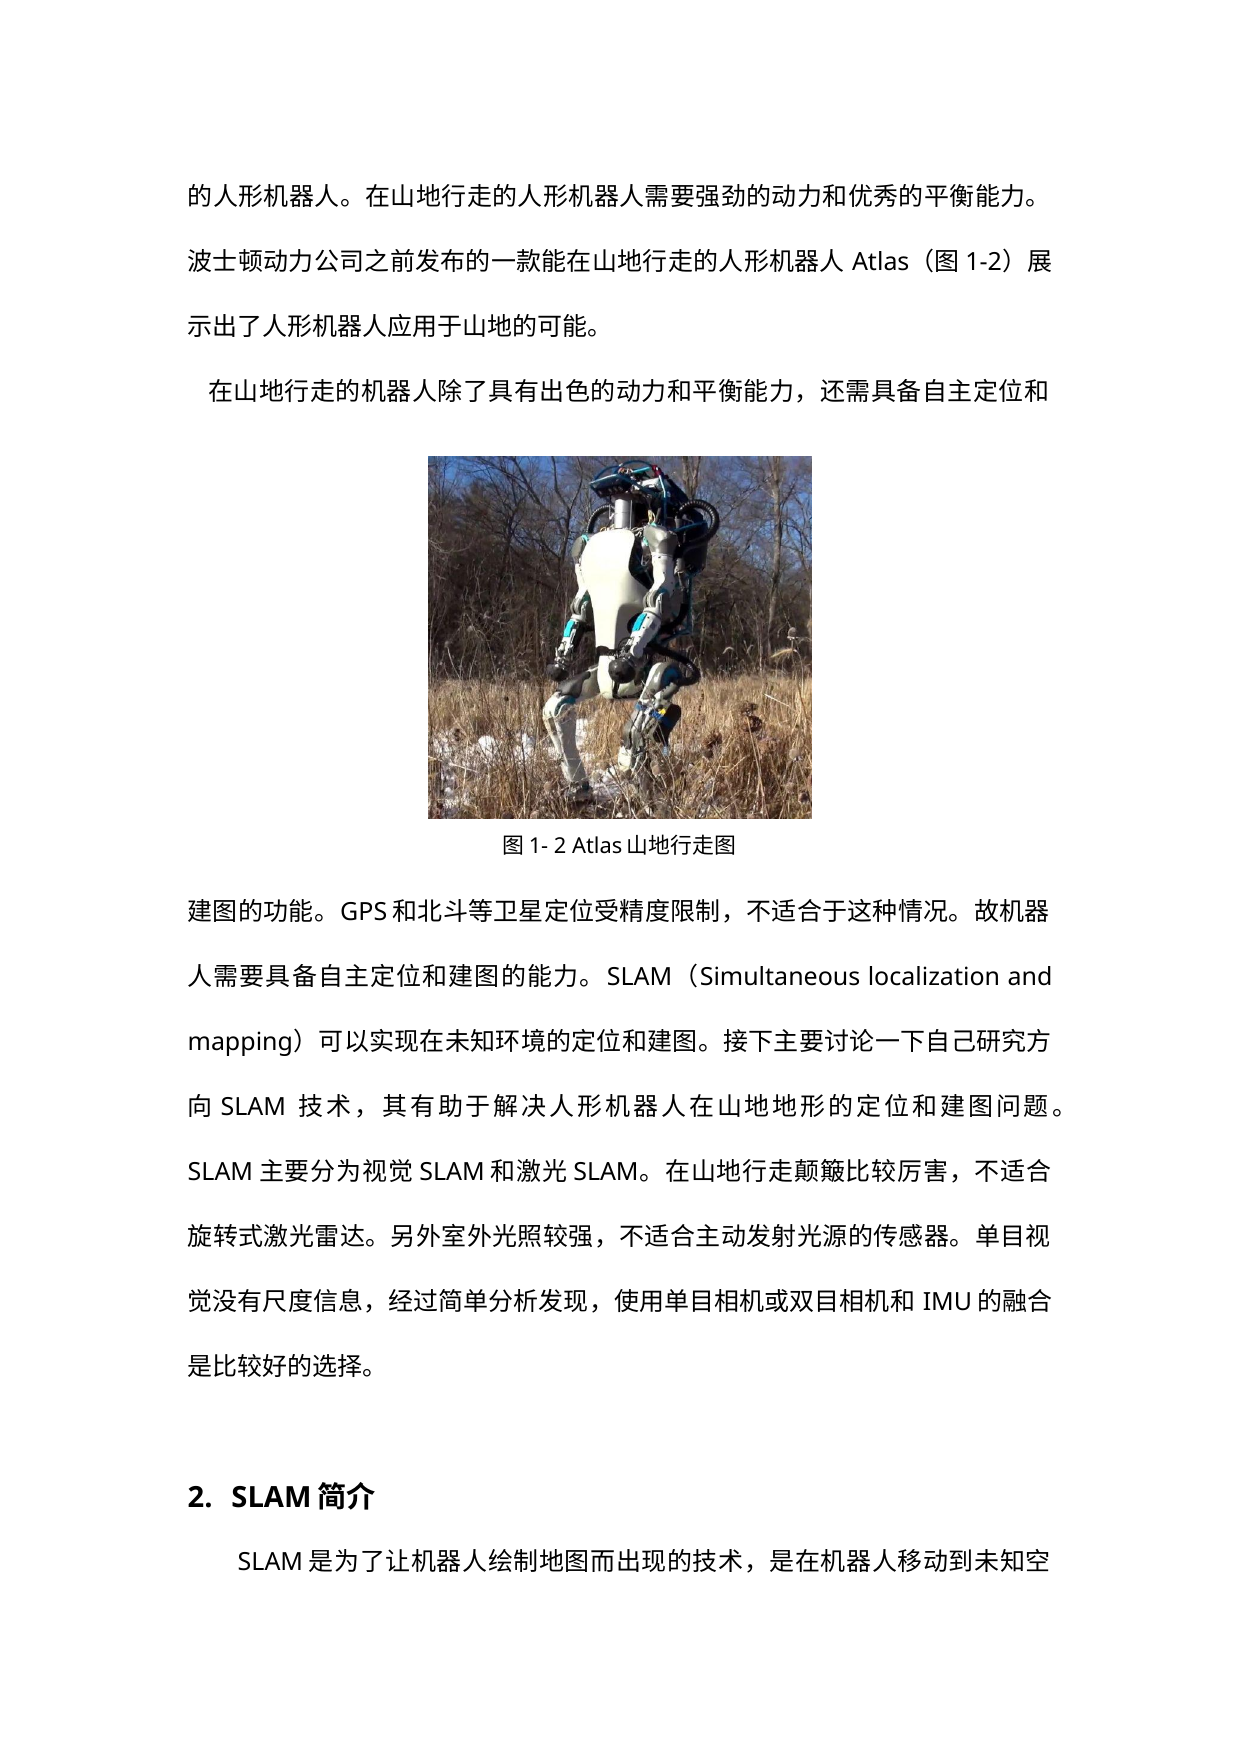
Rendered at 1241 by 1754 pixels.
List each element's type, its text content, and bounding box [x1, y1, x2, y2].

text 在山地行走的机器人除了具有出色的动力和平衡能力，还需具备自主定位和建图的功能。GPS和北斗等卫星定位受精度限制，不适合于这种情况。故机器人需要具备自主定位和建图的能力。SLAM（Simultaneous localization and mapping）可以实现在未知环境的定位和建图。接下主要讨论一下自己研究方向SLAM 技术，其有助于解决人形机器人在山地地形的定位和建图问题。SLAM主要分为视觉SLAM和激光SLAM。在山地行走颠簸比较厉害，不适合旋转式激光雷达。另外室外光照较强，不适合主动发射光源的传感器。单目视觉没有尺度信息，经过简单分析发现，使用单目相机或双目相机和IMU的融合是比较好的选择。 [187, 357, 1053, 1397]
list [187, 1527, 1053, 1592]
picture [428, 456, 812, 819]
list SLAM简介 [187, 1462, 1053, 1527]
